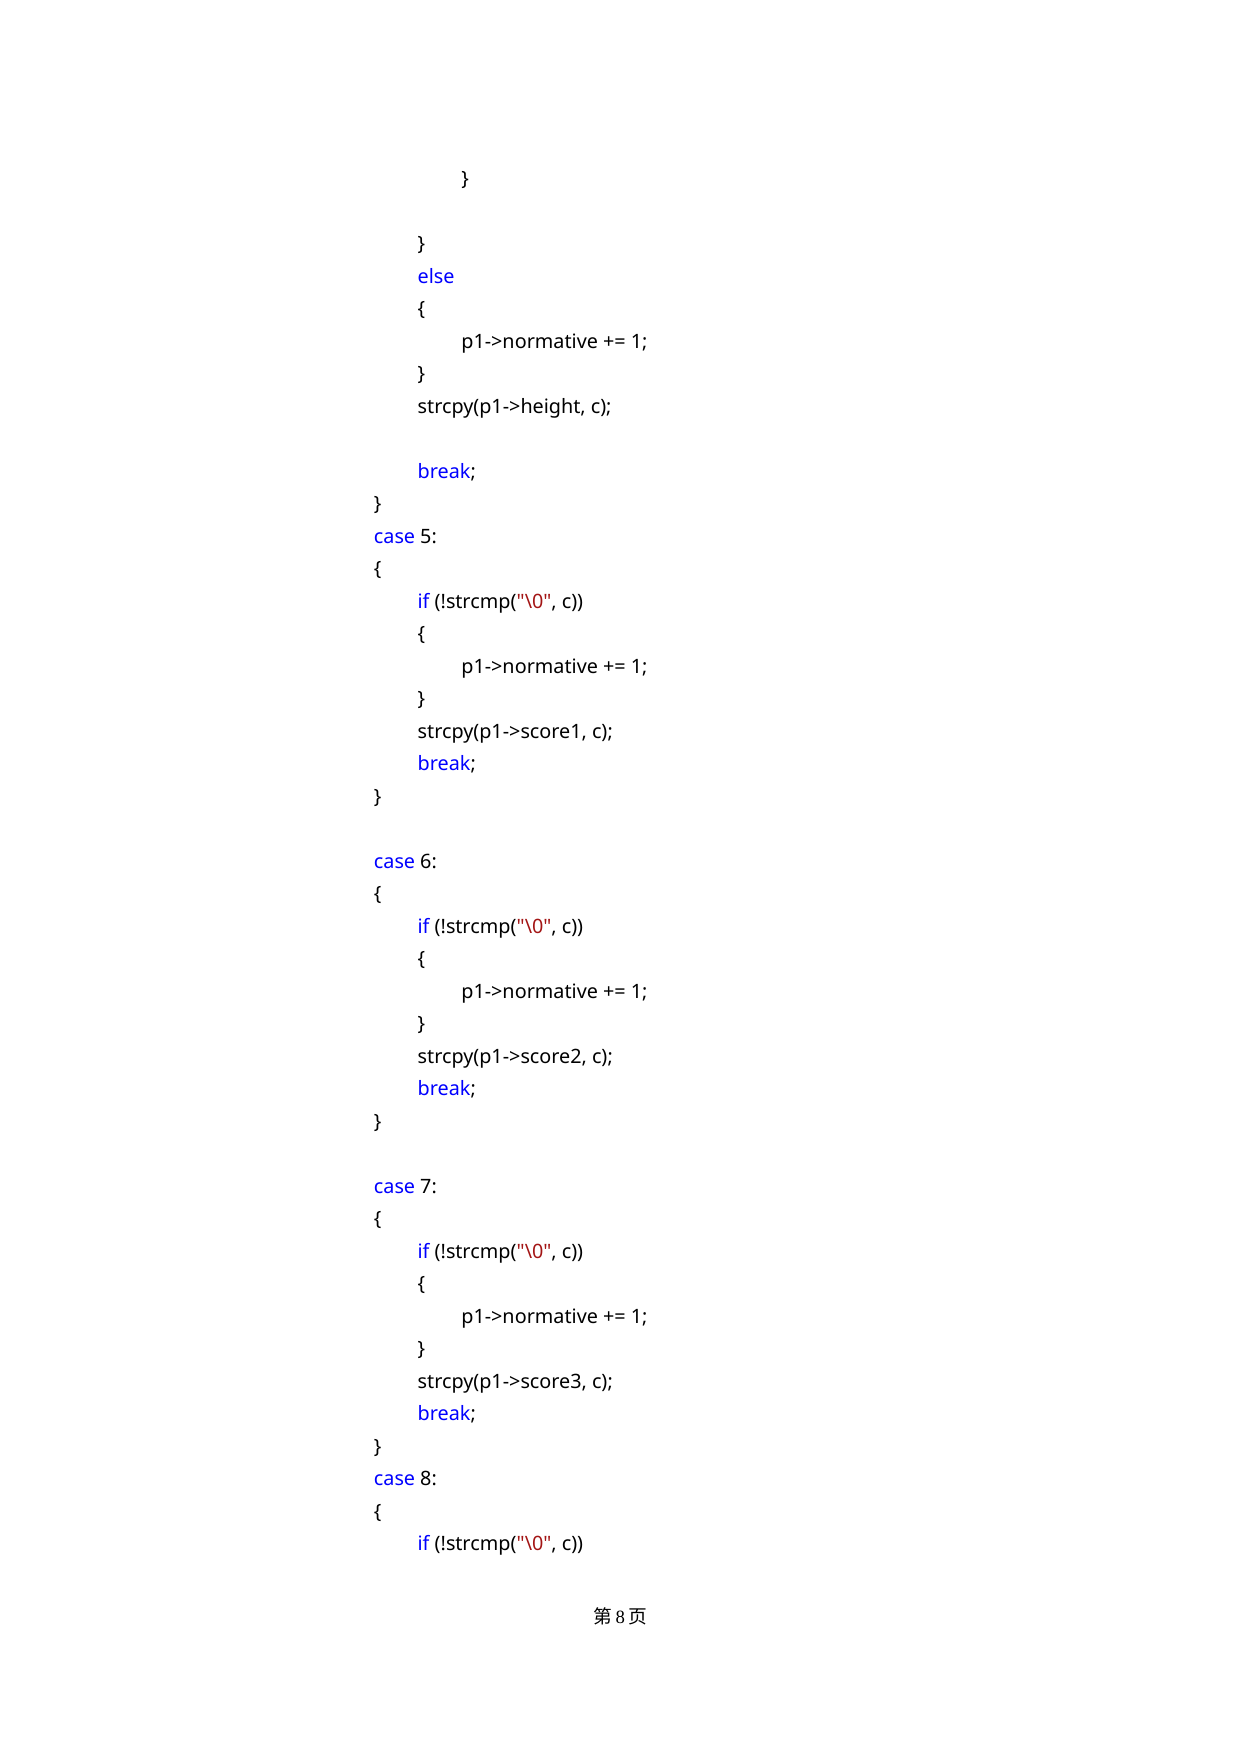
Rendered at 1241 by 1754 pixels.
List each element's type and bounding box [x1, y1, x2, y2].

table_cell [188, 161, 1132, 1559]
